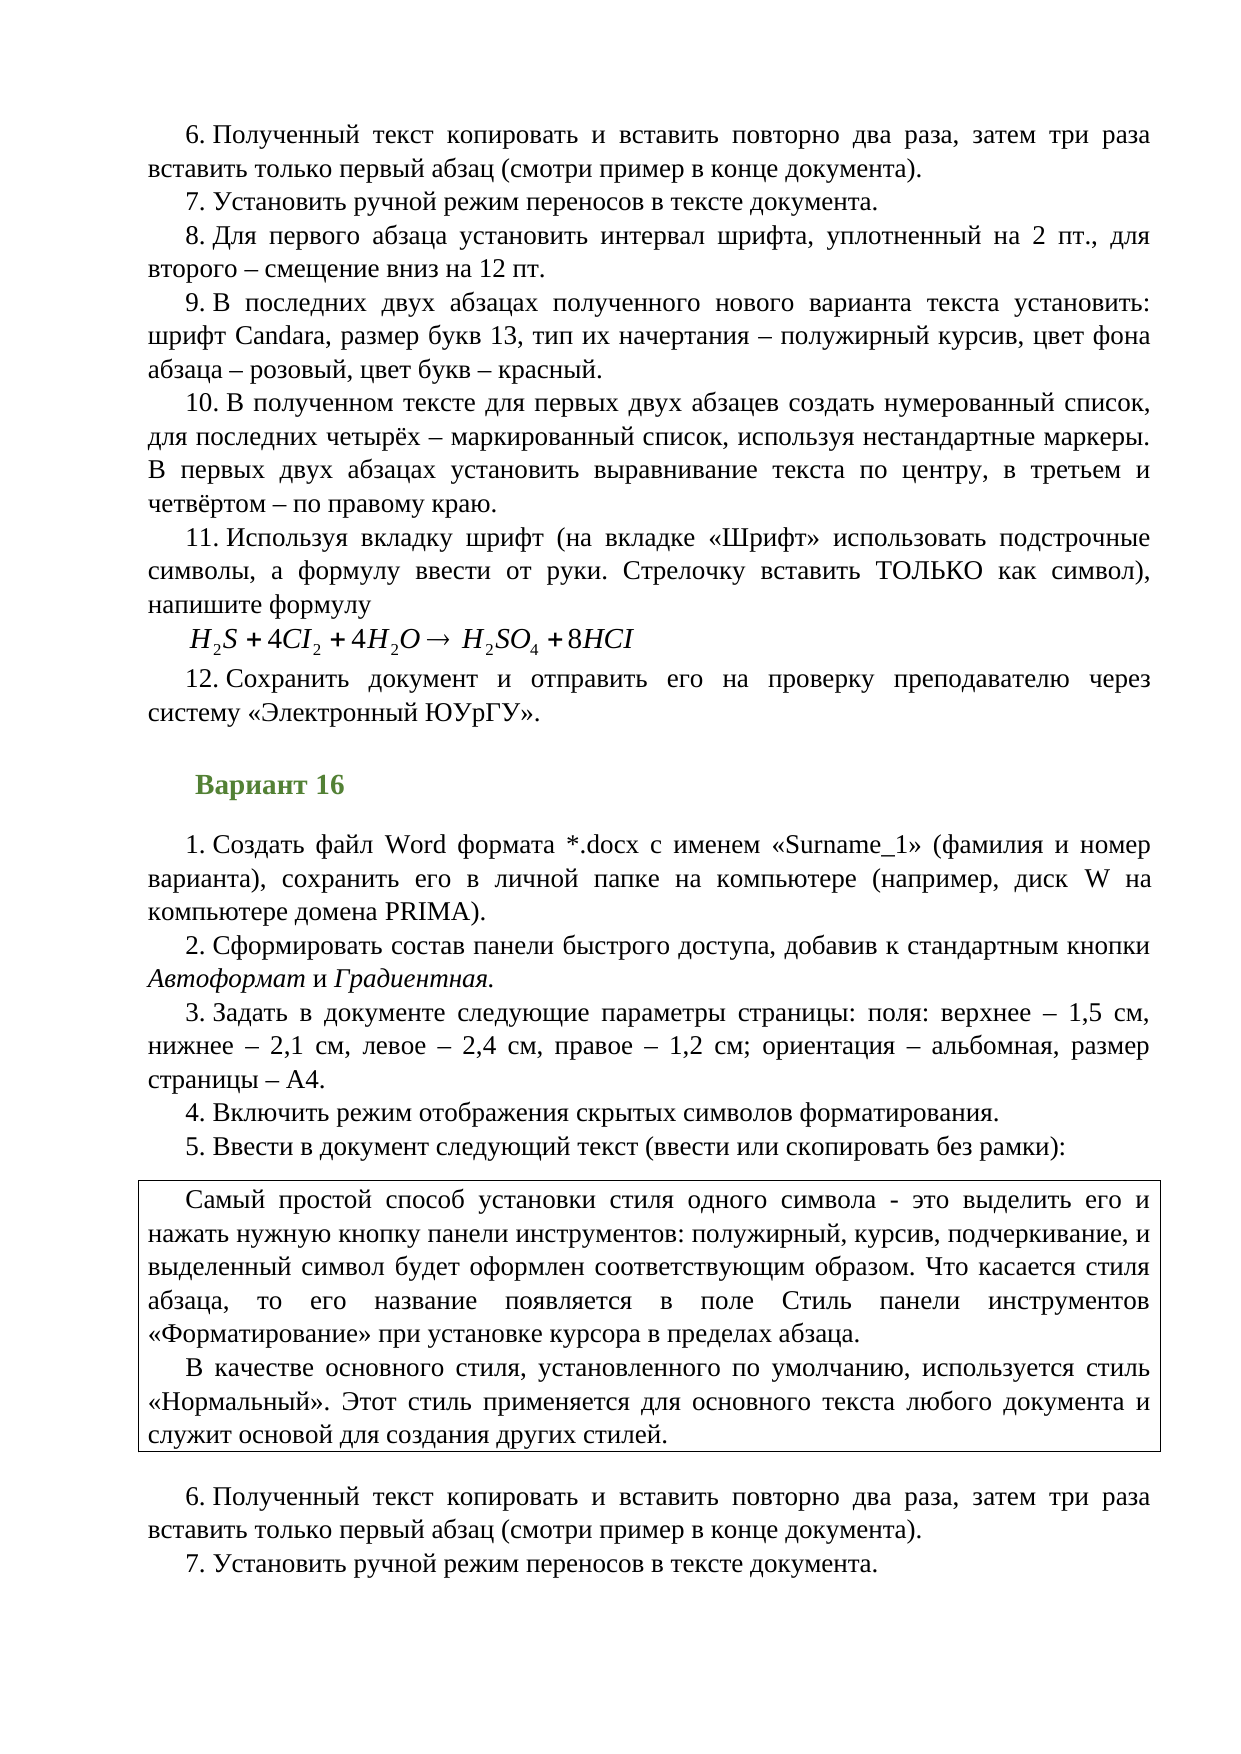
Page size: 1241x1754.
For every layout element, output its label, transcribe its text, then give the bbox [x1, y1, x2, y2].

list Установить ручной режим переносов в тексте документа. [148, 1547, 1152, 1578]
list Включить режим отображения скрытых символов форматирования. [148, 1097, 1152, 1128]
list В полученном тексте для первых двух абзацев создать нумерованный список, для последних четырёх – маркированный список, используя нестандартные маркеры. В первых двух абзацах установить выравнивание текста по центру, в третьем и четвёртом – по правому краю. [148, 386, 1152, 518]
list Самый простой способ установки стиля одного символа - это выделить его и нажать нужную кнопку панели инструментов: полужирный, курсив, подчеркивание, и выделенный символ будет оформлен соответствующим образом. Что касается стиля абзаца, то его название появляется в поле Стиль панели инструментов «Форматирование» при установке курсора в пределах абзаца. [139, 1181, 1160, 1348]
list Сохранить документ и отправить его на проверку преподавателю через систему «Электронный ЮУрГУ». [148, 662, 1152, 727]
list Полученный текст копировать и вставить повторно два раза, затем три раза вставить только первый абзац (смотри пример в конце документа). [148, 118, 1152, 183]
list Установить ручной режим переносов в тексте документа. [148, 185, 1152, 216]
list Для первого абзаца установить интервал шрифта, уплотненный на 2 пт., для второго – смещение вниз на 12 пт. [148, 219, 1152, 283]
list Создать файл Word формата *.docx с именем «Surname_1» (фамилия и номер варианта), сохранить его в личной папке на компьютере (например, диск W на компьютере домена PRIMA). [148, 828, 1152, 926]
list В последних двух абзацах полученного нового варианта текста установить: шрифт Candara, размер букв 13, тип их начертания – полужирный курсив, цвет фона абзаца – розовый, цвет букв – красный. [148, 286, 1152, 384]
list Ввести в документ следующий текст (ввести или скопировать без рамки): [148, 1130, 1152, 1161]
subtitle Вариант 16 [148, 767, 1152, 801]
list Сформировать состав панели быстрого доступа, добавив к стандартным кнопки Автоформат и Градиентная. [148, 929, 1152, 993]
list Используя вкладку шрифт (на вкладке «Шрифт» использовать подстрочные символы, а формулу ввести от руки. Стрелочку вставить ТОЛЬКО как символ), напишите формулу [148, 521, 1152, 619]
list Полученный текст копировать и вставить повторно два раза, затем три раза вставить только первый абзац (смотри пример в конце документа). [148, 1480, 1152, 1544]
list Задать в документе следующие параметры страницы: поля: верхнее – 1,5 см, нижнее – 2,1 см, левое – 2,4 см, правое – 1,2 см; ориентация – альбомная, размер страницы – А4. [148, 996, 1152, 1094]
list В качестве основного стиля, установленного по умолчанию, используется стиль «Нормальный». Этот стиль применяется для основного текста любого документа и служит основой для создания других стилей. [139, 1348, 1160, 1451]
